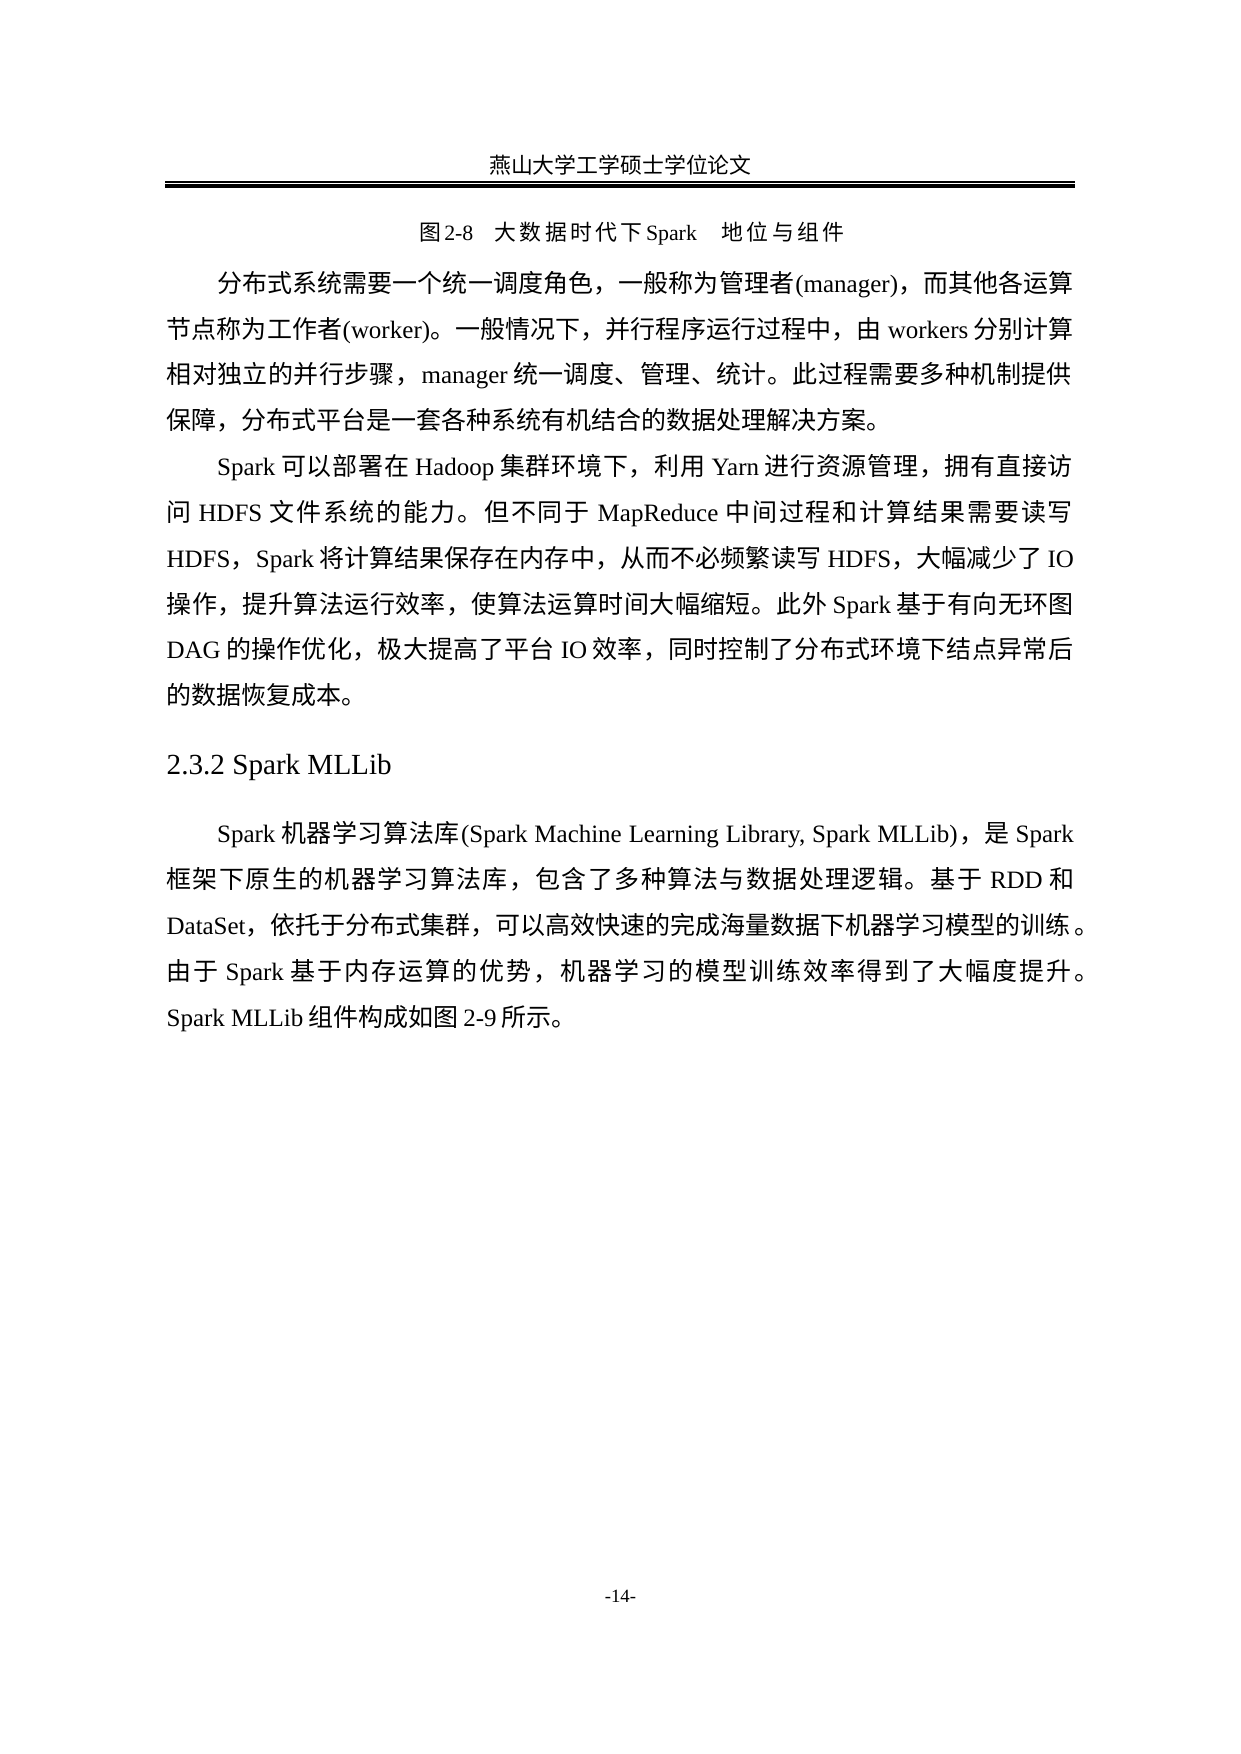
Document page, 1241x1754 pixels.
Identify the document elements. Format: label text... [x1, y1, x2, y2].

text Spark可以部署在Hadoop集群环境下，利用Yarn进行资源管理，拥有直接访问HDFS文件系统的能力。但不同于MapReduce中间过程和计算结果需要读写HDFS，Spark将计算结果保存在内存中，从而不必频繁读写HDFS，大幅减少了IO操作，提升算法运行效率，使算法运算时间大幅缩短。此外Spark基于有向无环图DAG的操作优化，极大提高了平台IO效率，同时控制了分布式环境下结点异常后的数据恢复成本。 [166, 437, 1074, 712]
text 分布式系统需要一个统一调度角色，一般称为管理者(manager)，而其他各运算节点称为工作者(worker)。一般情况下，并行程序运行过程中，由workers分别计算相对独立的并行步骤，manager统一调度、管理、统计。此过程需要多种机制提供保障，分布式平台是一套各种系统有机结合的数据处理解决方案。 [166, 254, 1074, 437]
subtitle Spark MLLib [166, 735, 1074, 781]
text Spark机器学习算法库(Spark Machine Learning Library, Spark MLLib)，是Spark框架下原生的机器学习算法库，包含了多种算法与数据处理逻辑。基于RDD和DataSet，依托于分布式集群，可以高效快速的完成海量数据下机器学习模型的训练。由于Spark基于内存运算的优势，机器学习的模型训练效率得到了大幅度提升。Spark MLLib组件构成如图2-9所示。 [166, 804, 1074, 1033]
table_cell 大数据时代下Spark地位与组件 [155, 207, 1111, 254]
